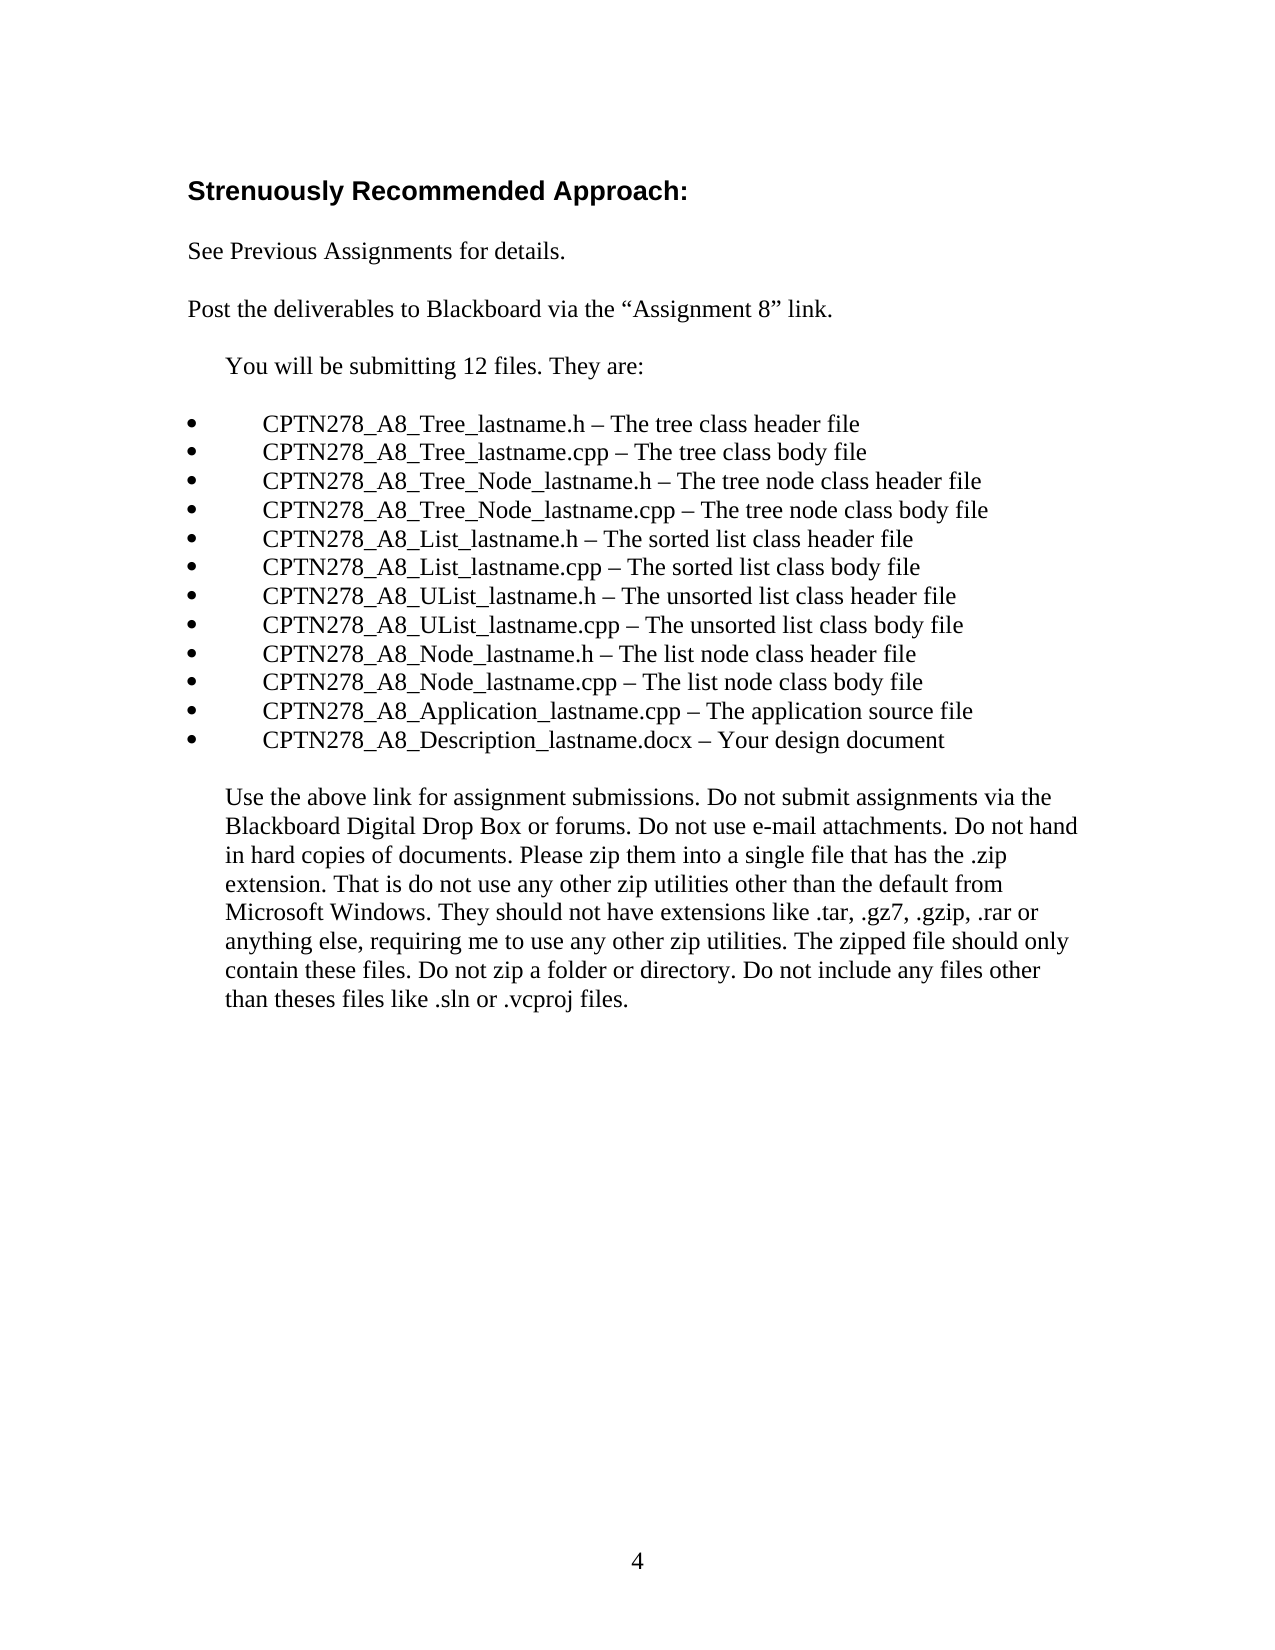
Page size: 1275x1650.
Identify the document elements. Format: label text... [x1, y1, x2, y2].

list CPTN278_A8_Tree_Node_lastname.cpp – The tree node class body file [187, 495, 1087, 524]
list CPTN278_A8_Tree_lastname.cpp – The tree class body file [187, 437, 1087, 466]
list CPTN278_A8_Node_lastname.h – The list node class header file [187, 639, 1087, 667]
list CPTN278_A8_UList_lastname.cpp – The unsorted list class body file [187, 610, 1087, 639]
list CPTN278_A8_Node_lastname.cpp – The list node class body file [187, 667, 1087, 696]
text See Previous Assignments for details. [187, 236, 1087, 265]
list CPTN278_A8_Tree_Node_lastname.h – The tree node class header file [187, 466, 1087, 495]
list CPTN278_A8_Application_lastname.cpp – The application source file [187, 696, 1087, 725]
list CPTN278_A8_Tree_lastname.h – The tree class header file [187, 409, 1087, 437]
list CPTN278_A8_UList_lastname.h – The unsorted list class header file [187, 581, 1087, 610]
text You will be submitting 12 files. They are: [225, 351, 1087, 380]
list CPTN278_A8_Description_lastname.docx – Your design document [187, 725, 1087, 754]
list CPTN278_A8_List_lastname.cpp – The sorted list class body file [187, 552, 1087, 581]
subtitle Strenuously Recommended Approach: [187, 175, 1087, 206]
text Post the deliverables to Blackboard via the “Assignment 8” link. [187, 294, 1087, 322]
text Use the above link for assignment submissions. Do not submit assignments via the Blackboard Digital Drop Box or forums. Do not use e-mail attachments. Do not hand in hard copies of documents. Please zip them into a single file that has the .zip extension. That is do not use any other zip utilities other than the default from Microsoft Windows. They should not have extensions like .tar, .gz7, .gzip, .rar or anything else, requiring me to use any other zip utilities. The zipped file should only contain these files. Do not zip a folder or directory. Do not include any files other than theses files like .sln or .vcproj files. [225, 782, 1087, 1012]
list CPTN278_A8_List_lastname.h – The sorted list class header file [187, 524, 1087, 552]
